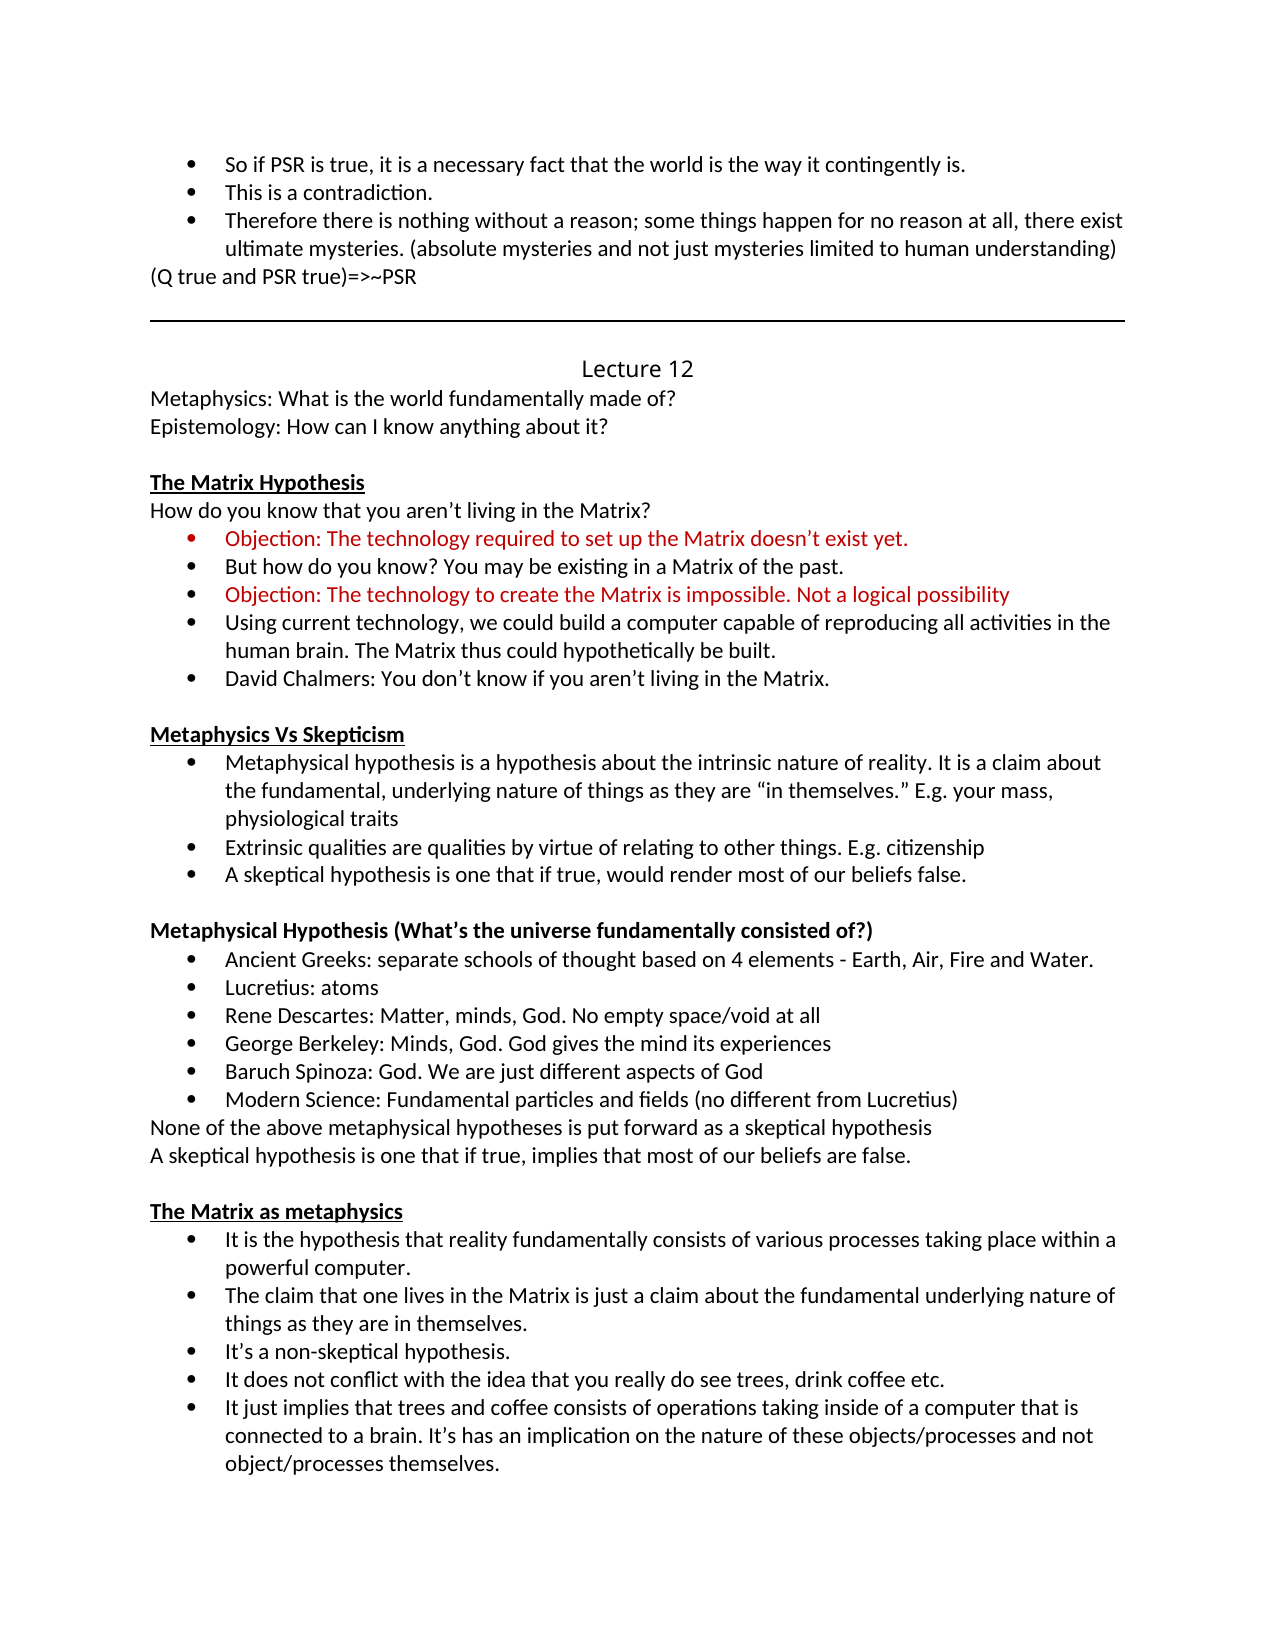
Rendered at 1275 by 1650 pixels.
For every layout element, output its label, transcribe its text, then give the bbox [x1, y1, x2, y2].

list Objection: The technology required to set up the Matrix doesn’t exist yet. [187, 524, 1125, 552]
text Metaphysics Vs Skepticism [150, 721, 1125, 748]
text Lecture 12 [150, 353, 1125, 384]
list So if PSR is true, it is a necessary fact that the world is the way it contingently is. [187, 150, 1125, 178]
list Lucretius: atoms [187, 973, 1125, 1001]
list Therefore there is nothing without a reason; some things happen for no reason at all, there exist ultimate mysteries. (absolute mysteries and not just mysteries limited to human understanding) [187, 206, 1125, 262]
list Rene Descartes: Matter, minds, God. No empty space/void at all [187, 1001, 1125, 1029]
text (Q true and PSR true)=>~PSR [150, 262, 1125, 290]
list Extrinsic qualities are qualities by virtue of relating to other things. E.g. citizenship [187, 833, 1125, 861]
list Metaphysical hypothesis is a hypothesis about the intrinsic nature of reality. It is a claim about the fundamental, underlying nature of things as they are “in themselves.” E.g. your mass, physiological traits [187, 748, 1125, 833]
text Metaphysics: What is the world fundamentally made of? [150, 384, 1125, 412]
list It is the hypothesis that reality fundamentally consists of various processes taking place within a powerful computer. [187, 1225, 1125, 1281]
list But how do you know? You may be existing in a Matrix of the past. [187, 552, 1125, 580]
list Objection: The technology to create the Matrix is impossible. Not a logical possibility [187, 580, 1125, 608]
text Metaphysical Hypothesis (What’s the universe fundamentally consisted of?) [150, 917, 1125, 945]
list This is a contradiction. [187, 178, 1125, 206]
text Epistemology: How can I know anything about it? [150, 412, 1125, 440]
list It’s a non-skeptical hypothesis. [187, 1337, 1125, 1365]
list It does not conflict with the idea that you really do see trees, drink coffee etc. [187, 1365, 1125, 1393]
list Using current technology, we could build a computer capable of reproducing all activities in the human brain. The Matrix thus could hypothetically be built. [187, 608, 1125, 664]
list Baruch Spinoza: God. We are just different aspects of God [187, 1057, 1125, 1085]
list It just implies that trees and coffee consists of operations taking inside of a computer that is connected to a brain. It’s has an implication on the nature of these objects/processes and not object/processes themselves. [187, 1393, 1125, 1477]
text The Matrix as metaphysics [150, 1197, 1125, 1225]
list Modern Science: Fundamental particles and fields (no different from Lucretius) [187, 1085, 1125, 1113]
text How do you know that you aren’t living in the Matrix? [150, 496, 1125, 524]
list David Chalmers: You don’t know if you aren’t living in the Matrix. [187, 664, 1125, 692]
list Ancient Greeks: separate schools of thought based on 4 elements - Earth, Air, Fire and Water. [187, 945, 1125, 973]
text The Matrix Hypothesis [150, 468, 1125, 496]
text A skeptical hypothesis is one that if true, implies that most of our beliefs are false. [150, 1141, 1125, 1169]
list George Berkeley: Minds, God. God gives the mind its experiences [187, 1029, 1125, 1057]
list The claim that one lives in the Matrix is just a claim about the fundamental underlying nature of things as they are in themselves. [187, 1281, 1125, 1337]
text None of the above metaphysical hypotheses is put forward as a skeptical hypothesis [150, 1113, 1125, 1141]
list A skeptical hypothesis is one that if true, would render most of our beliefs false. [187, 861, 1125, 889]
